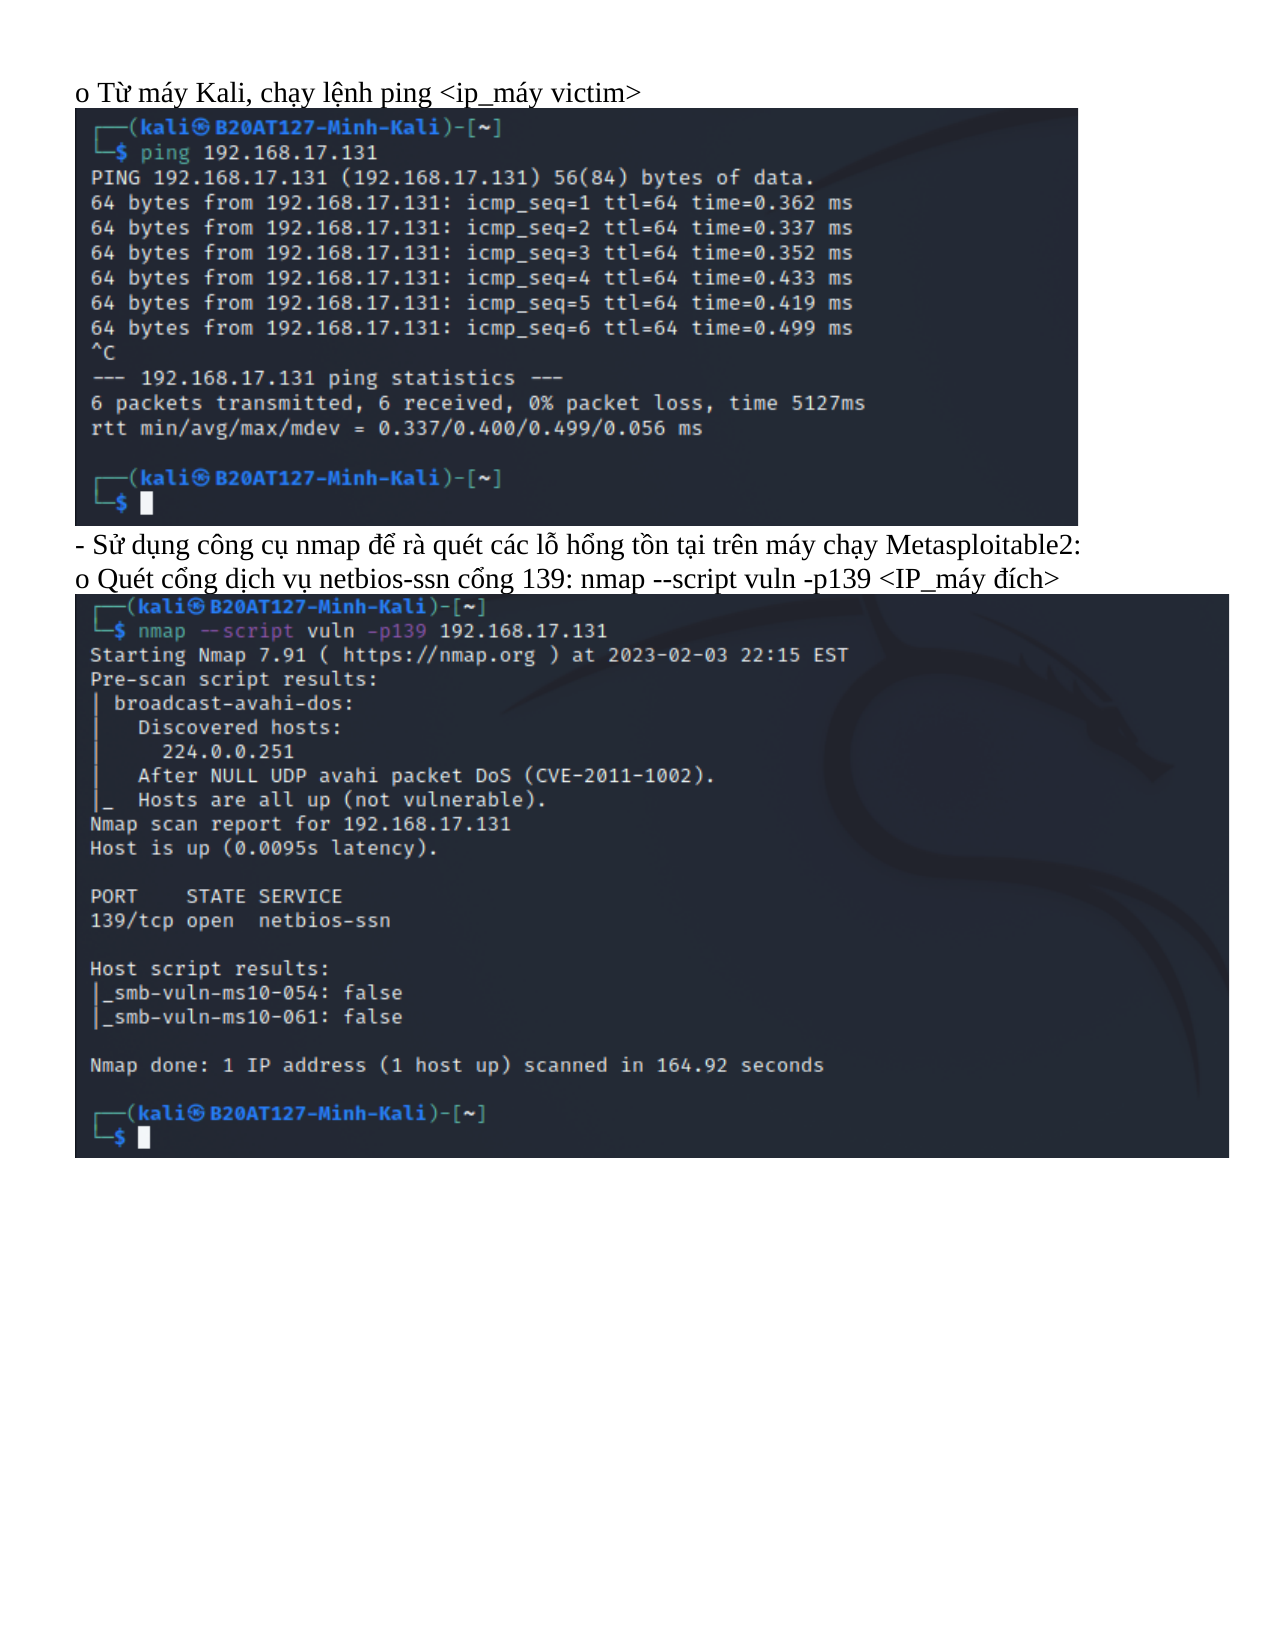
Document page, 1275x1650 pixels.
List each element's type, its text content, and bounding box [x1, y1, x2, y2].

list Sử dụng công cụ nmap để rà quét các lỗ hổng tồn tại trên máy chạy Metasploitable2: [75, 527, 1219, 561]
list Từ máy Kali, chạy lệnh ping <ip_máy victim> [75, 75, 1219, 108]
list Quét cổng dịch vụ netbios-ssn cổng 139: nmap --script vuln -p139 <IP_máy đích> [75, 561, 1219, 594]
picture [75, 594, 1230, 1158]
picture [75, 108, 1079, 526]
